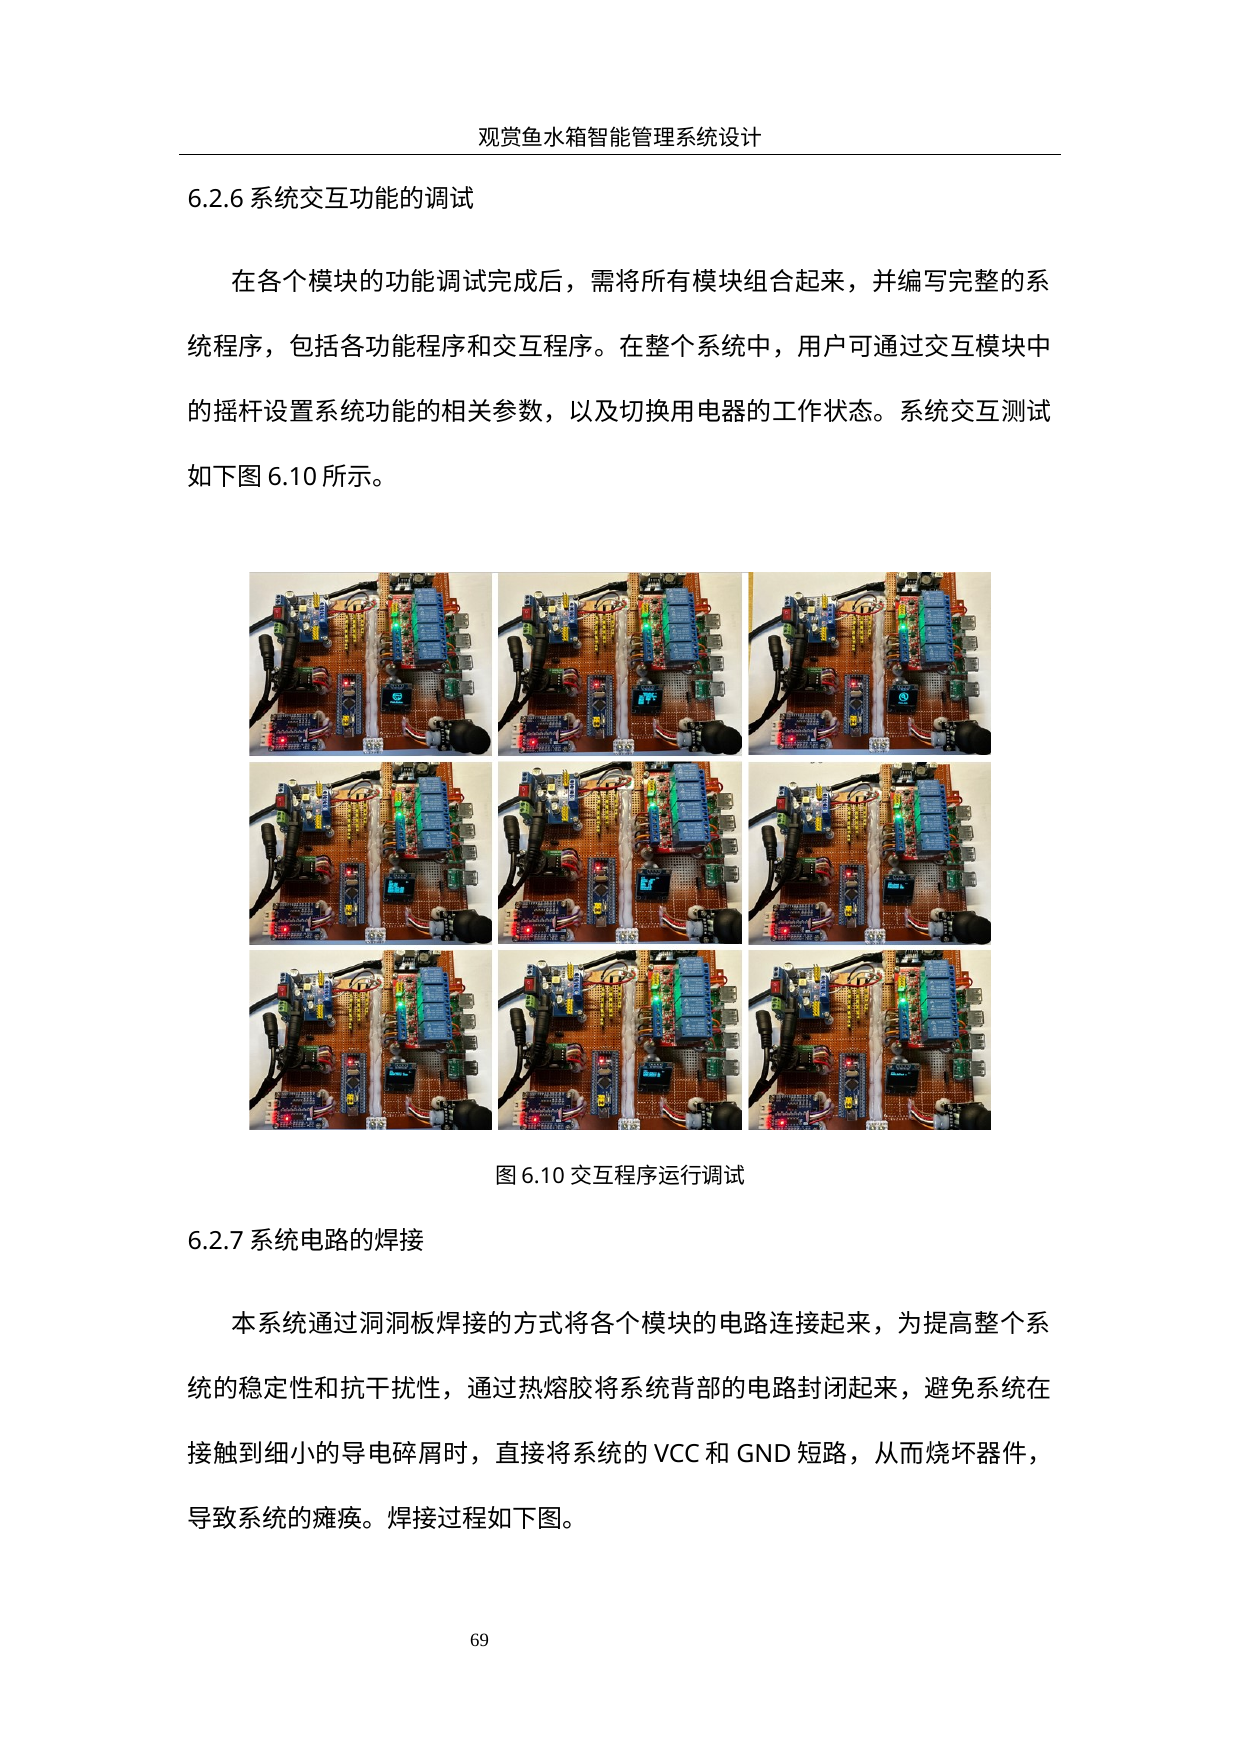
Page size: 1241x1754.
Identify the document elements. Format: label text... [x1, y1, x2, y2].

text 图6.10 交互程序运行调试 [187, 1157, 1053, 1190]
picture [249, 572, 991, 1130]
text 本系统通过洞洞板焊接的方式将各个模块的电路连接起来，为提高整个系统的稳定性和抗干扰性，通过热熔胶将系统背部的电路封闭起来，避免系统在接触到细小的导电碎屑时，直接将系统的VCC和GND短路，从而烧坏器件，导致系统的瘫痪。焊接过程如下图。 [187, 1289, 1053, 1549]
text 在各个模块的功能调试完成后，需将所有模块组合起来，并编写完整的系统程序，包括各功能程序和交互程序。在整个系统中，用户可通过交互模块中的摇杆设置系统功能的相关参数，以及切换用电器的工作状态。系统交互测试如下图6.10所示。 [187, 247, 1053, 507]
subtitle 6.2.6系统交互功能的调试 [187, 164, 1053, 229]
subtitle 6.2.7系统电路的焊接 [187, 1206, 1053, 1271]
